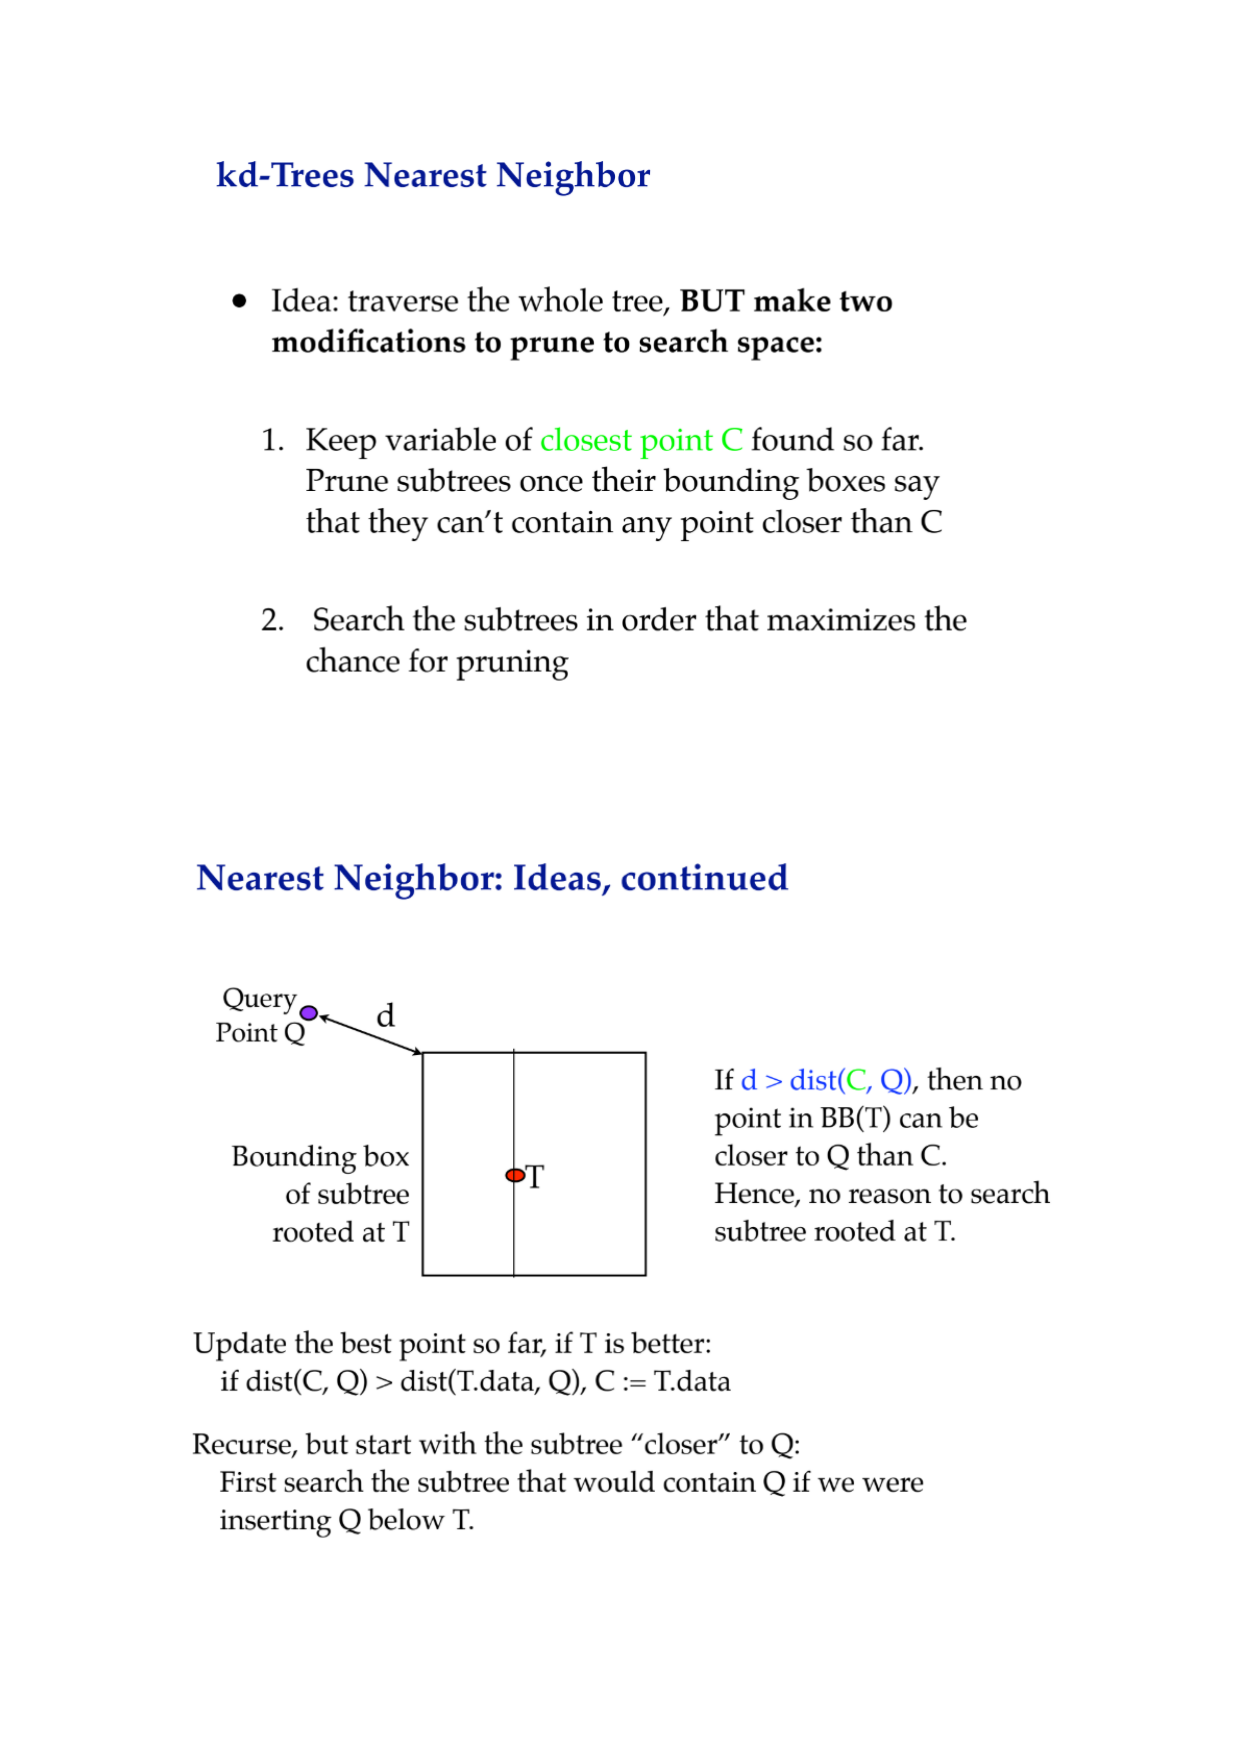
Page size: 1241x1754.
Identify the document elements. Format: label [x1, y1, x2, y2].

picture [166, 857, 1074, 1571]
picture [150, 150, 1092, 839]
